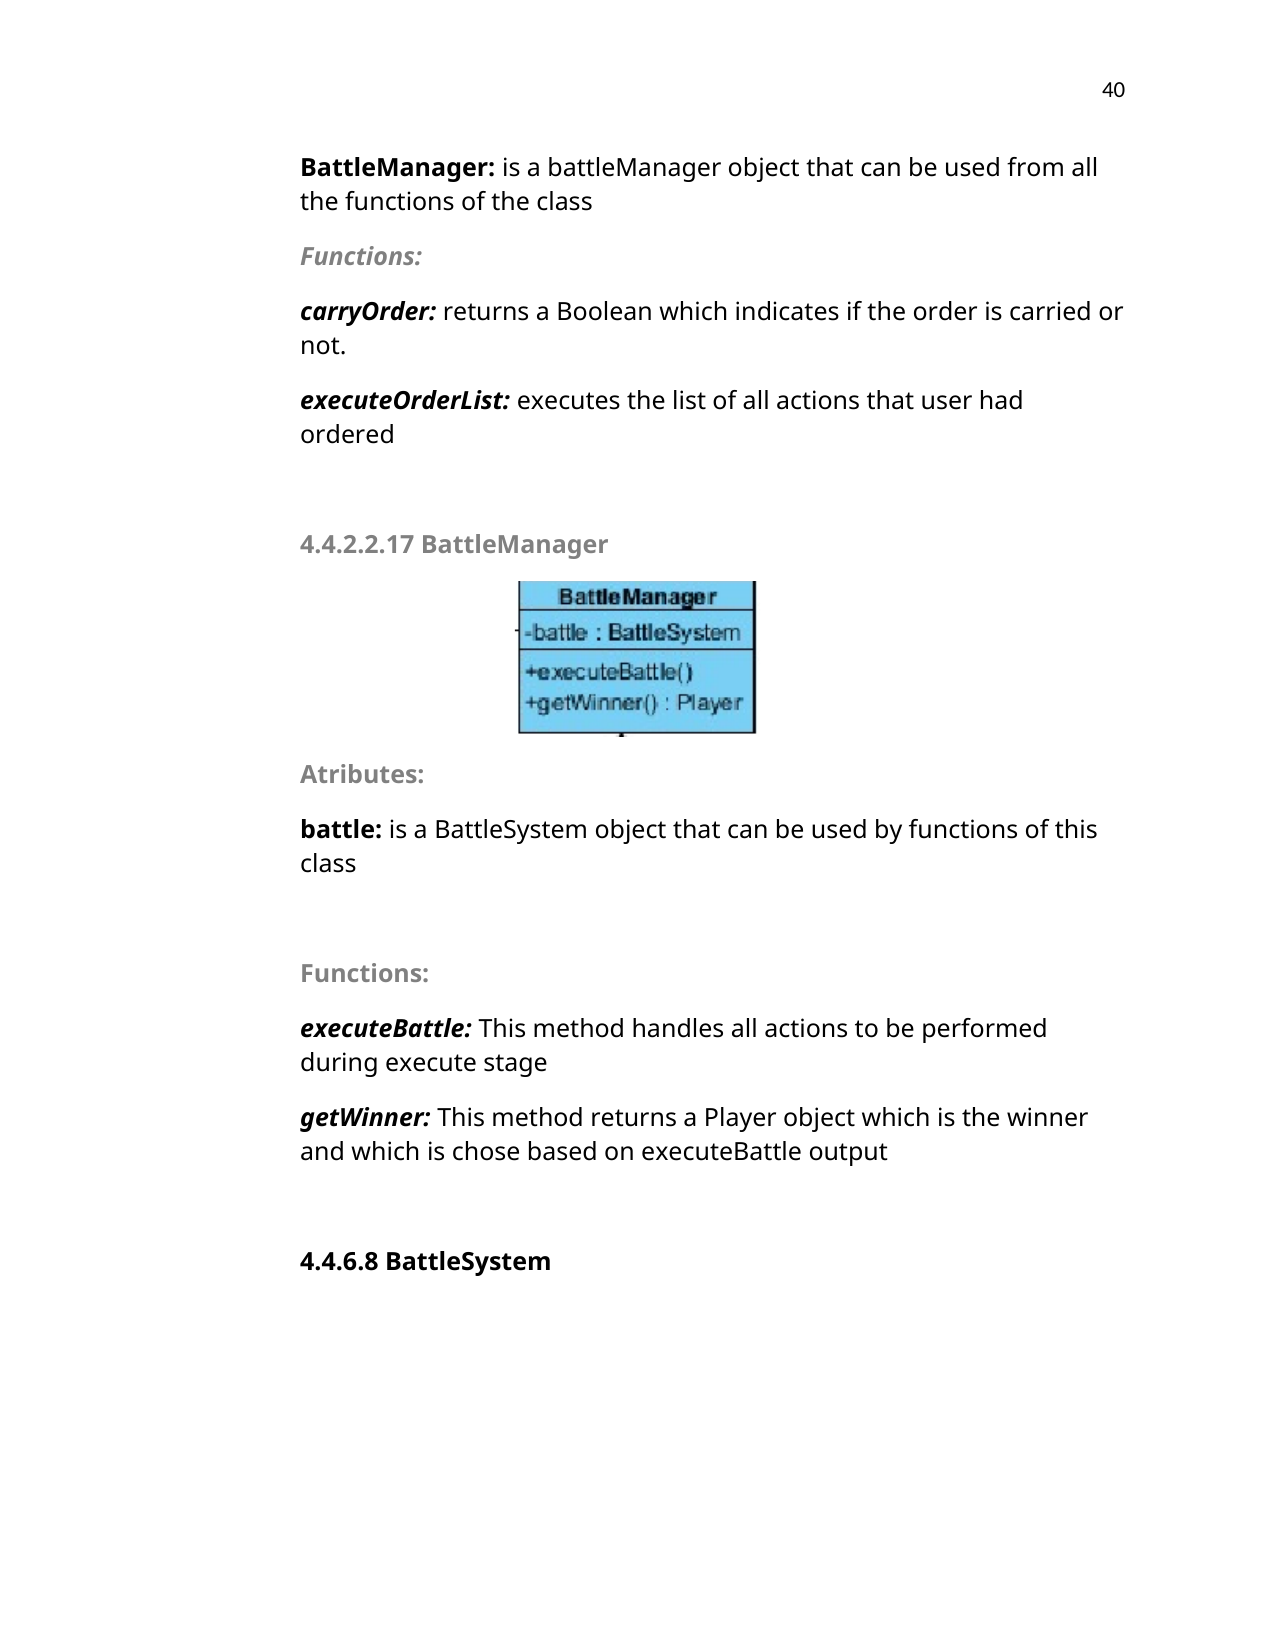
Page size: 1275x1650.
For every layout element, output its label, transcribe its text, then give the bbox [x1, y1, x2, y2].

text 4.4.2.2.17 BattleManager [300, 527, 1125, 561]
text Functions: [300, 956, 1125, 990]
text BattleManager: is a battleManager object that can be used from all the functions of the class [300, 150, 1125, 218]
text executeOrderList: executes the list of all actions that user had ordered [300, 383, 1125, 451]
text Atributes: [300, 757, 1125, 791]
text 4.4.6.8 BattleSystem [300, 1243, 1125, 1278]
text executeBattle: This method handles all actions to be performed during execute stage [300, 1011, 1125, 1079]
text battle: is a BattleSystem object that can be used by functions of this class [300, 812, 1125, 880]
text carryOrder: returns a Boolean which indicates if the order is carried or not. [300, 294, 1125, 362]
text Functions: [300, 239, 1125, 273]
picture [514, 581, 761, 737]
text getWinner: This method returns a Player object which is the winner and which is chose based on executeBattle output [300, 1100, 1125, 1168]
